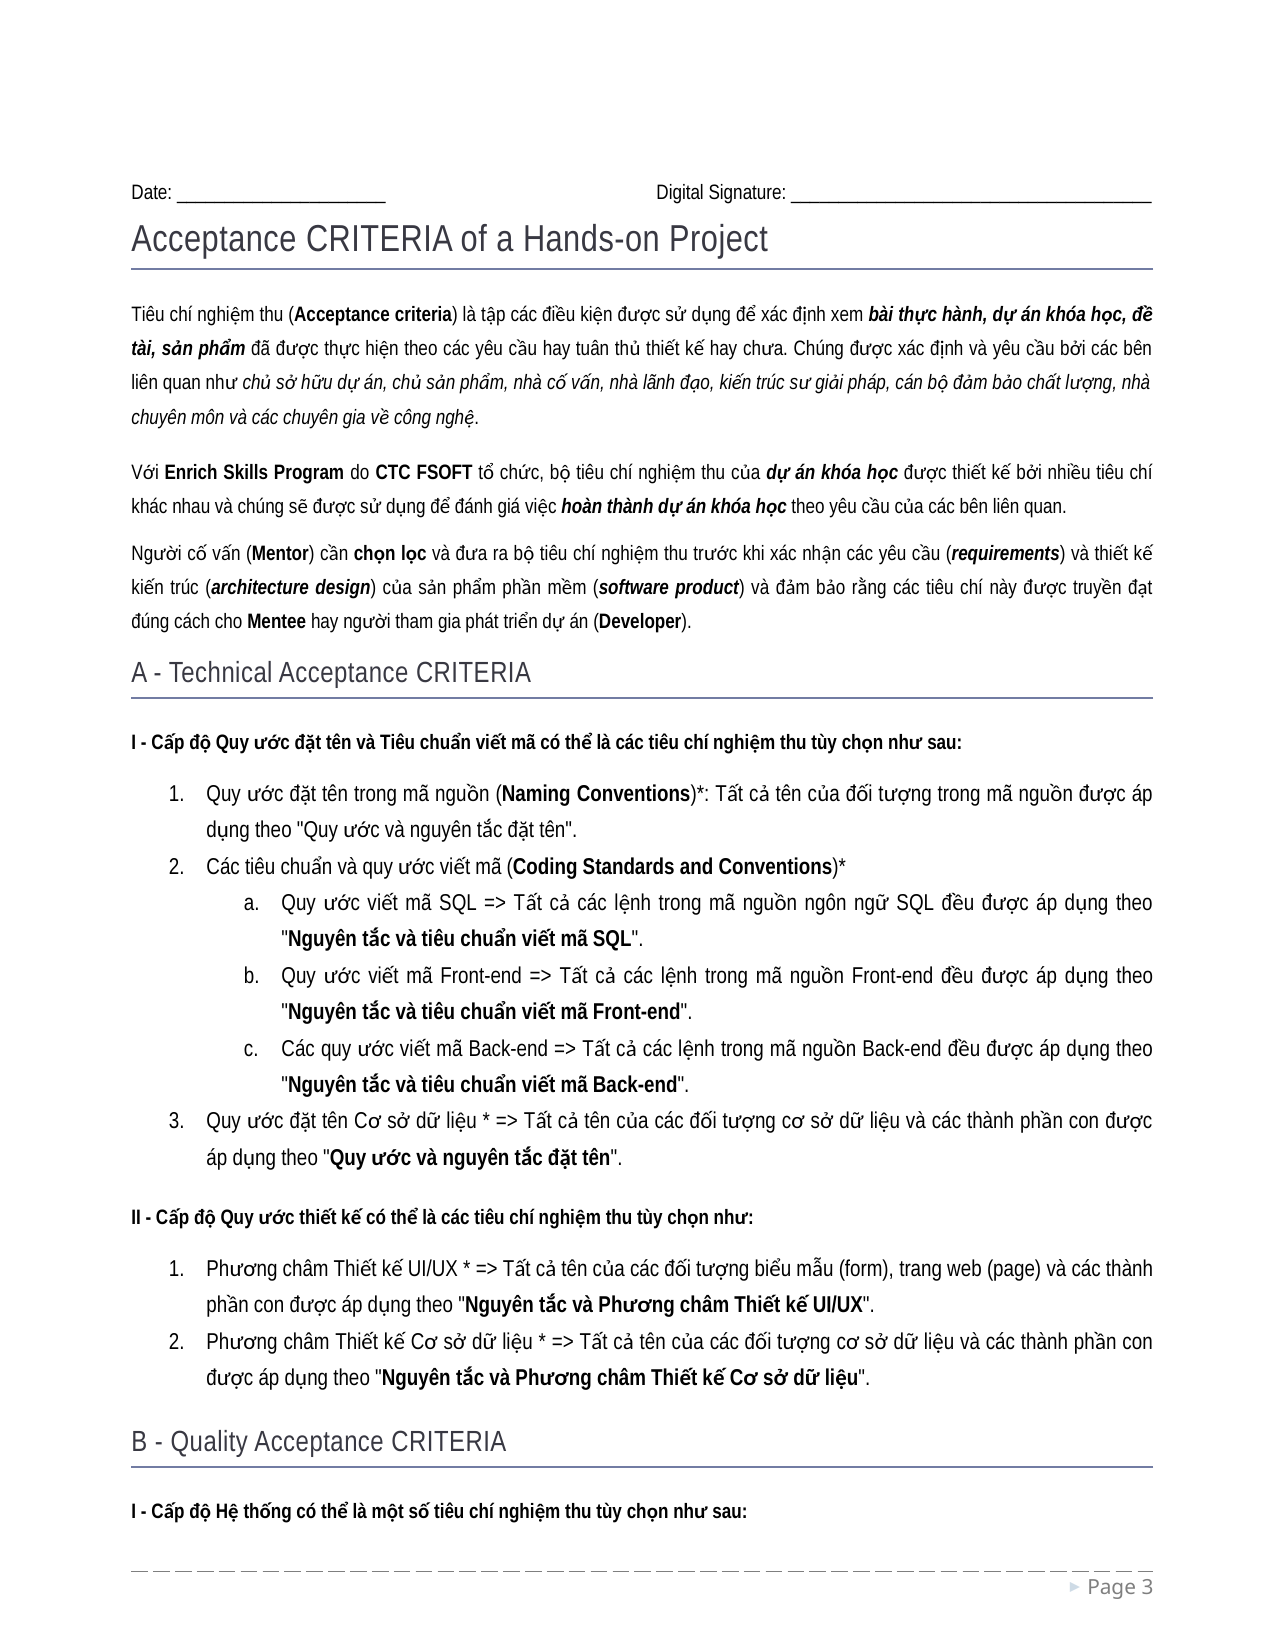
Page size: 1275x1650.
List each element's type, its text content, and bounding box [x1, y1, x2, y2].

text II - Cấp độ Quy ước thiết kế có thể là các tiêu chí nghiệm thu tùy chọn như: [131, 1204, 1153, 1229]
text Người cố vấn (Mentor) cần chọn lọc và đưa ra bộ tiêu chí nghiệm thu trước khi xác nhận các yêu cầu (requirements) và thiết kế kiến trúc (architecture design) của sản phẩm phần mềm (software product) và đảm bảo rằng các tiêu chí này được truyền đạt đúng cách cho Mentee hay người tham gia phát triển dự án (Developer). [131, 540, 1153, 634]
list Quy ước đặt tên Cơ sở dữ liệu * => Tất cả tên của các đối tượng cơ sở dữ liệu và các thành phần con được áp dụng theo "Quy ước và nguyên tắc đặt tên". [169, 1106, 1153, 1171]
list Quy ước viết mã SQL => Tất cả các lệnh trong mã nguồn ngôn ngữ SQL đều được áp dụng theo "Nguyên tắc và tiêu chuẩn viết mã SQL". [244, 888, 1153, 953]
list Quy ước viết mã Front-end => Tất cả các lệnh trong mã nguồn Front-end đều được áp dụng theo "Nguyên tắc và tiêu chuẩn viết mã Front-end". [244, 961, 1153, 1025]
list Các tiêu chuẩn và quy ước viết mã (Coding Standards and Conventions)* [169, 852, 1153, 880]
text I - Cấp độ Hệ thống có thể là một số tiêu chí nghiệm thu tùy chọn như sau: [131, 1498, 1153, 1524]
title B - Quality Acceptance CRITERIA [131, 1424, 1153, 1466]
text Với Enrich Skills Program do CTC FSOFT tổ chức, bộ tiêu chí nghiệm thu của dự án khóa học được thiết kế bởi nhiều tiêu chí khác nhau và chúng sẽ được sử dụng để đánh giá việc hoàn thành dự án khóa học theo yêu cầu của các bên liên quan. [131, 459, 1153, 519]
list Phương châm Thiết kế UI/UX * => Tất cả tên của các đối tượng biểu mẫu (form), trang web (page) và các thành phần con được áp dụng theo "Nguyên tắc và Phương châm Thiết kế UI/UX". [169, 1254, 1153, 1318]
text Date: ______________________ Digital Signature: ______________________________________ [131, 180, 1153, 204]
title Acceptance CRITERIA of a Hands-on Project [131, 216, 1153, 268]
list Quy ước đặt tên trong mã nguồn (Naming Conventions)*: Tất cả tên của đối tượng trong mã nguồn được áp dụng theo "Quy ước và nguyên tắc đặt tên". [169, 779, 1153, 843]
text Tiêu chí nghiệm thu (Acceptance criteria) là tập các điều kiện được sử dụng để xác định xem bài thực hành, dự án khóa học, đề tài, sản phẩm đã được thực hiện theo các yêu cầu hay tuân thủ thiết kế hay chưa. Chúng được xác định và yêu cầu bởi các bên liên quan như chủ sở hữu dự án, chủ sản phẩm, nhà cố vấn, nhà lãnh đạo, kiến trúc sư giải pháp, cán bộ đảm bảo chất lượng, nhà chuyên môn và các chuyên gia về công nghệ. [131, 301, 1153, 429]
list Các quy ước viết mã Back-end => Tất cả các lệnh trong mã nguồn Back-end đều được áp dụng theo "Nguyên tắc và tiêu chuẩn viết mã Back-end". [244, 1034, 1153, 1098]
list Phương châm Thiết kế Cơ sở dữ liệu * => Tất cả tên của các đối tượng cơ sở dữ liệu và các thành phần con được áp dụng theo "Nguyên tắc và Phương châm Thiết kế Cơ sở dữ liệu". [169, 1327, 1153, 1391]
title A - Technical Acceptance CRITERIA [131, 655, 1153, 697]
text I - Cấp độ Quy ước đặt tên và Tiêu chuẩn viết mã có thể là các tiêu chí nghiệm thu tùy chọn như sau: [131, 729, 1153, 754]
